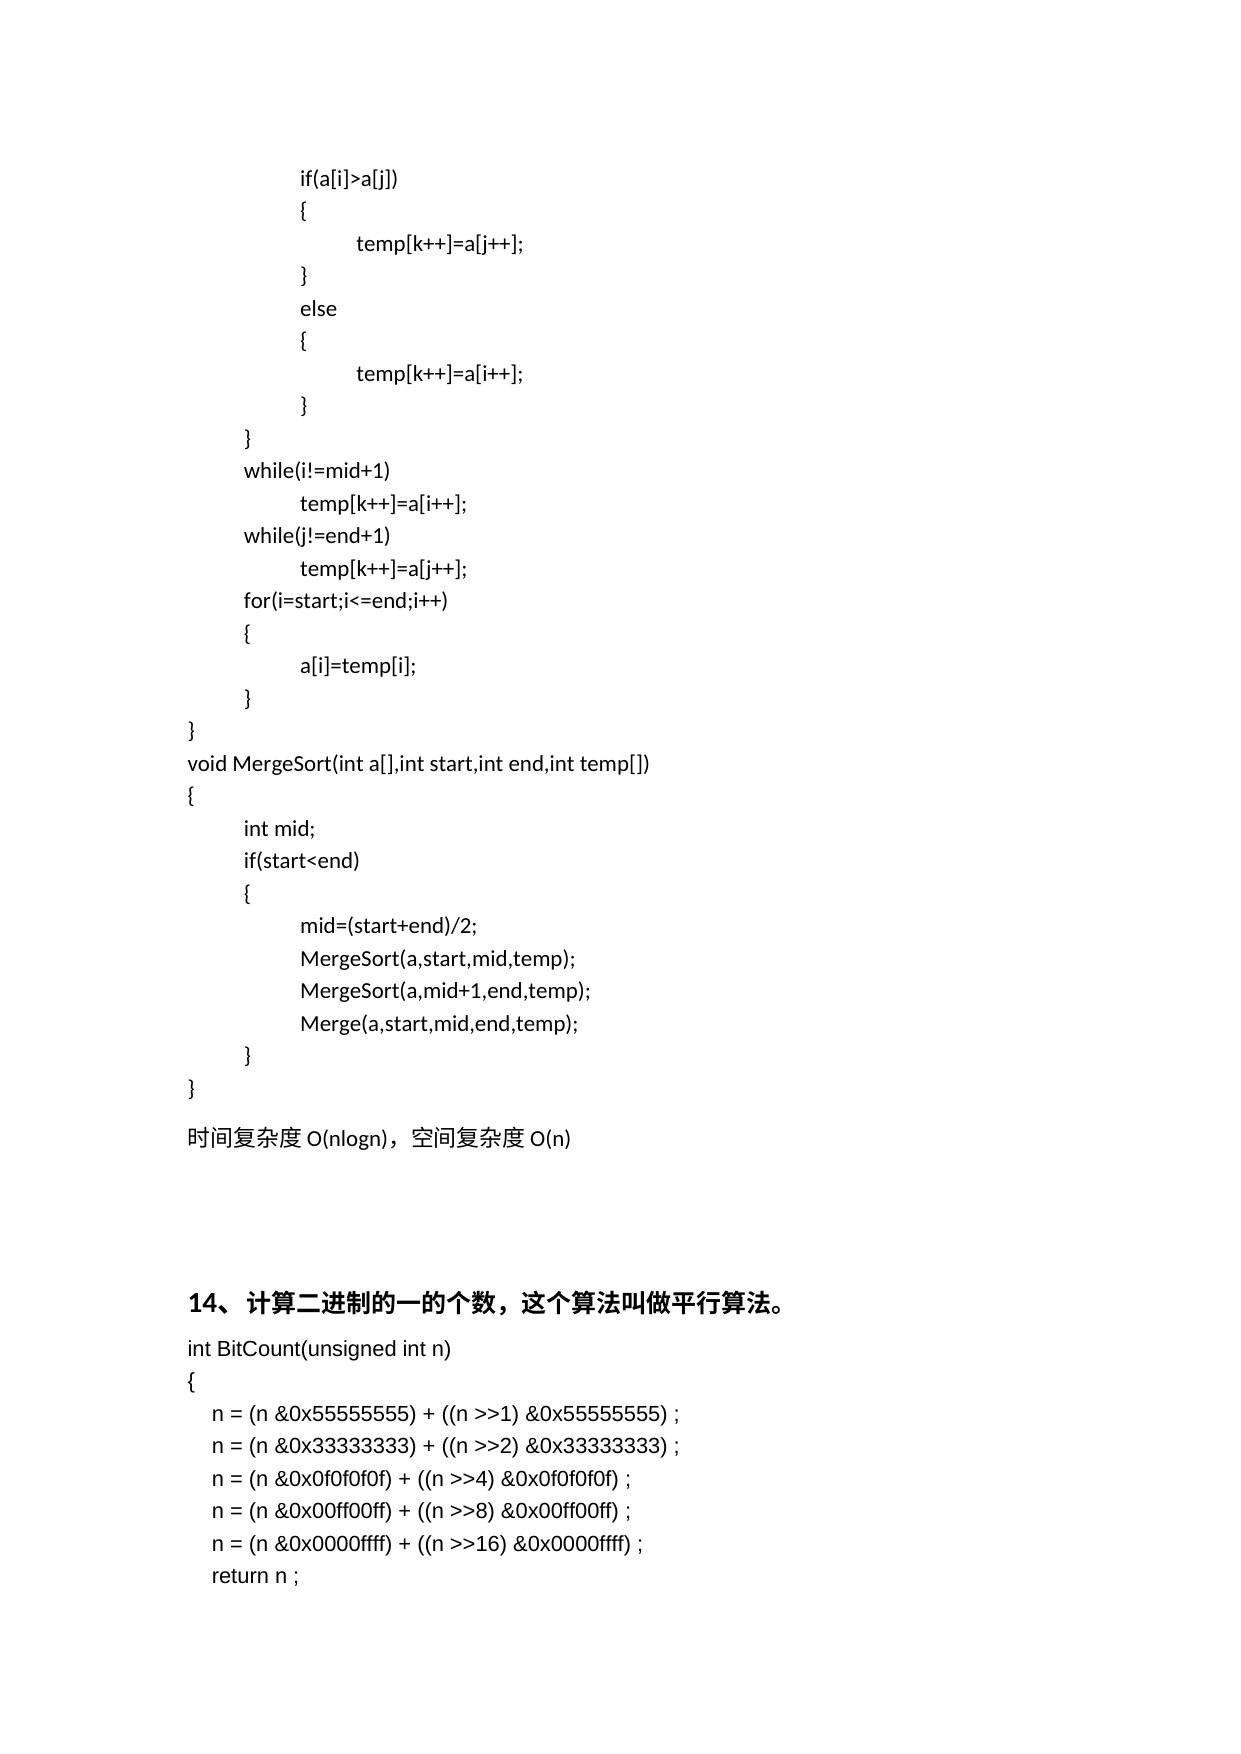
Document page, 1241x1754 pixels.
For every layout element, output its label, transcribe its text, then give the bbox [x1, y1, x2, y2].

text Merge(a,start,mid,end,temp); [300, 1007, 1053, 1039]
text n = (n &0x0000ffff) + ((n >>16) &0x0000ffff) ; [187, 1527, 1053, 1559]
text { [187, 779, 1053, 812]
text temp[k++]=a[j++]; [300, 552, 1053, 584]
text int mid; [244, 812, 1053, 844]
text while(i!=mid+1) [244, 454, 1053, 487]
text { [187, 1364, 1053, 1397]
text n = (n &0x33333333) + ((n >>2) &0x33333333) ; [187, 1429, 1053, 1462]
text } [187, 714, 1053, 747]
text } [244, 1039, 1053, 1072]
text temp[k++]=a[j++]; [356, 227, 1053, 259]
text } [187, 1072, 1053, 1104]
text 14、计算二进制的一的个数，这个算法叫做平行算法。 [187, 1267, 1053, 1332]
text 时间复杂度O(nlogn)，空间复杂度O(n) [187, 1104, 1053, 1169]
text { [300, 194, 1053, 227]
text } [300, 389, 1053, 422]
text return n ; [187, 1559, 1053, 1592]
text MergeSort(a,mid+1,end,temp); [300, 974, 1053, 1007]
text n = (n &0x55555555) + ((n >>1) &0x55555555) ; [187, 1397, 1053, 1429]
text int BitCount(unsigned int n) [187, 1332, 1053, 1364]
text mid=(start+end)/2; [300, 909, 1053, 942]
text n = (n &0x00ff00ff) + ((n >>8) &0x00ff00ff) ; [187, 1494, 1053, 1527]
text } [244, 422, 1053, 454]
text temp[k++]=a[i++]; [356, 357, 1053, 389]
text { [244, 877, 1053, 909]
text temp[k++]=a[i++]; [300, 487, 1053, 519]
text a[i]=temp[i]; [300, 649, 1053, 682]
text else [300, 292, 1053, 324]
text if(a[i]>a[j]) [300, 162, 1053, 194]
text while(j!=end+1) [244, 519, 1053, 552]
text n = (n &0x0f0f0f0f) + ((n >>4) &0x0f0f0f0f) ; [187, 1462, 1053, 1494]
text for(i=start;i<=end;i++) [244, 584, 1053, 617]
text } [300, 259, 1053, 292]
text { [300, 324, 1053, 357]
text { [244, 617, 1053, 649]
text if(start<end) [244, 844, 1053, 877]
text MergeSort(a,start,mid,temp); [300, 942, 1053, 974]
text void MergeSort(int a[],int start,int end,int temp[]) [187, 747, 1053, 779]
text } [244, 682, 1053, 714]
